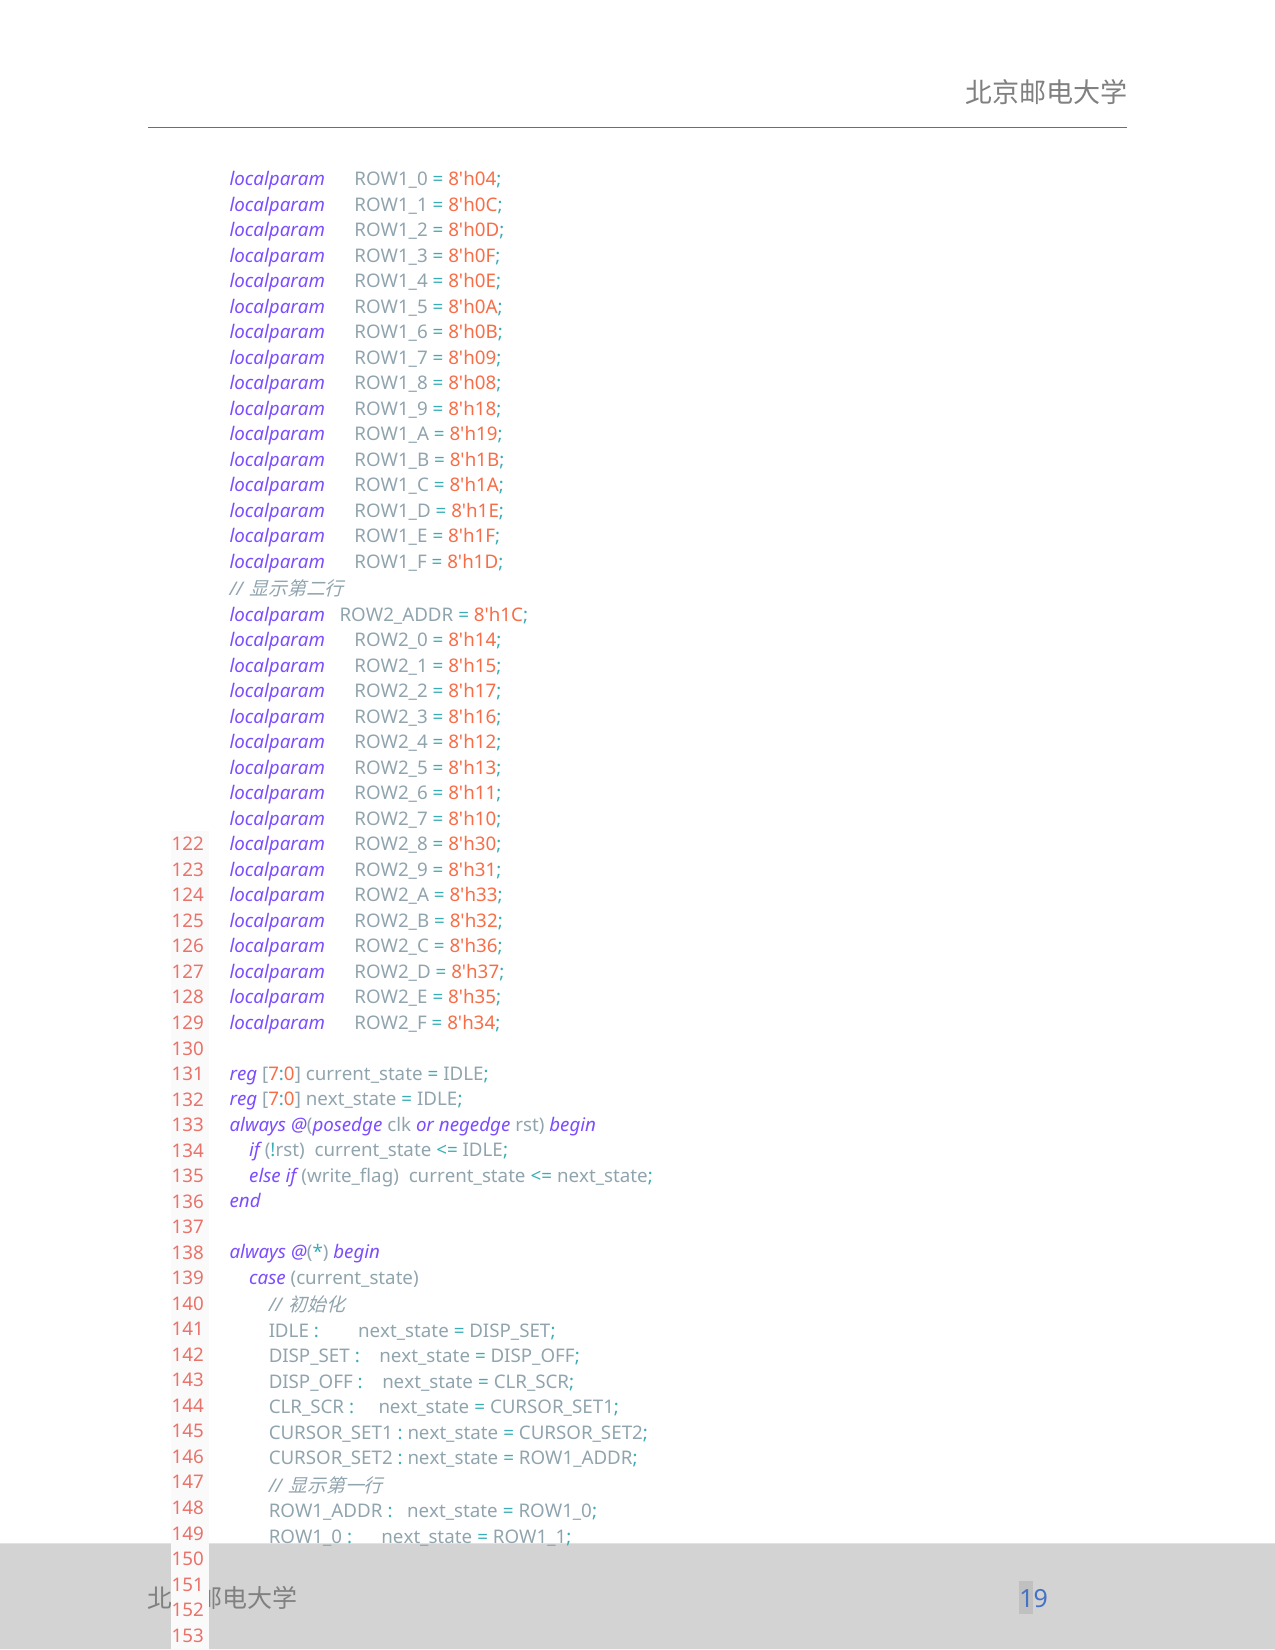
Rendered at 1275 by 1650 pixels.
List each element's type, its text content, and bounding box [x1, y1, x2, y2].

text DISP_OFF : next_state = CLR_SCR; [210, 1368, 1127, 1394]
text localparam ROW2_3 = 8'h16; [210, 703, 1127, 728]
text localparam ROW1_D = 8'h1E; [210, 497, 1127, 523]
text localparam ROW1_A = 8'h19; [210, 421, 1127, 446]
text localparam ROW1_1 = 8'h0C; [210, 191, 1127, 216]
text localparam ROW2_4 = 8'h12; [210, 728, 1127, 754]
text localparam ROW2_C = 8'h36; [210, 933, 1127, 958]
text localparam ROW1_6 = 8'h0B; [210, 318, 1127, 344]
text ROW1_0 : next_state = ROW1_1; [210, 1523, 1127, 1548]
text localparam ROW2_5 = 8'h13; [210, 754, 1127, 779]
text end [210, 1188, 1127, 1213]
text reg [7:0] next_state = IDLE; [210, 1086, 1127, 1111]
text localparam ROW2_A = 8'h33; [210, 882, 1127, 907]
text always @(posedge clk or negedge rst) begin [210, 1111, 1127, 1137]
text localparam ROW1_8 = 8'h08; [210, 369, 1127, 395]
text localparam ROW2_2 = 8'h17; [210, 677, 1127, 703]
text localparam ROW1_E = 8'h1F; [210, 523, 1127, 548]
text localparam ROW1_9 = 8'h18; [210, 395, 1127, 421]
text case (current_state) [210, 1264, 1127, 1290]
text localparam ROW2_F = 8'h34; [210, 1009, 1127, 1035]
text localparam ROW2_1 = 8'h15; [210, 652, 1127, 677]
text localparam ROW2_ADDR = 8'h1C; [210, 601, 1127, 626]
text localparam ROW1_7 = 8'h09; [210, 344, 1127, 369]
text localparam ROW1_C = 8'h1A; [210, 472, 1127, 497]
text localparam ROW1_0 = 8'h04; [210, 165, 1127, 191]
text CURSOR_SET2 : next_state = ROW1_ADDR; [210, 1445, 1127, 1470]
text localparam ROW2_9 = 8'h31; [210, 856, 1127, 882]
text localparam ROW2_8 = 8'h30; [210, 831, 1127, 856]
text DISP_SET : next_state = DISP_OFF; [210, 1343, 1127, 1368]
text ROW1_ADDR : next_state = ROW1_0; [210, 1497, 1127, 1523]
text CLR_SCR : next_state = CURSOR_SET1; [210, 1394, 1127, 1419]
text IDLE : next_state = DISP_SET; [210, 1317, 1127, 1343]
text localparam ROW1_5 = 8'h0A; [210, 293, 1127, 318]
text localparam ROW2_7 = 8'h10; [210, 805, 1127, 831]
text localparam ROW1_3 = 8'h0F; [210, 242, 1127, 267]
text // 显示第二行 [210, 574, 1127, 601]
text if (!rst) current_state <= IDLE; [210, 1137, 1127, 1162]
text localparam ROW2_D = 8'h37; [210, 958, 1127, 984]
text localparam ROW2_B = 8'h32; [210, 907, 1127, 933]
text always @(*) begin [210, 1239, 1127, 1264]
text CURSOR_SET1 : next_state = CURSOR_SET2; [210, 1419, 1127, 1445]
text localparam ROW1_2 = 8'h0D; [210, 216, 1127, 242]
text localparam ROW1_F = 8'h1D; [210, 548, 1127, 574]
text localparam ROW2_6 = 8'h11; [210, 779, 1127, 805]
text else if (write_flag) current_state <= next_state; [210, 1162, 1127, 1188]
text // 初始化 [210, 1290, 1127, 1317]
text localparam ROW2_E = 8'h35; [210, 984, 1127, 1009]
text localparam ROW1_B = 8'h1B; [210, 446, 1127, 472]
text localparam ROW1_4 = 8'h0E; [210, 267, 1127, 293]
text reg [7:0] current_state = IDLE; [210, 1060, 1127, 1086]
text localparam ROW2_0 = 8'h14; [210, 626, 1127, 652]
text // 显示第一行 [210, 1470, 1127, 1497]
